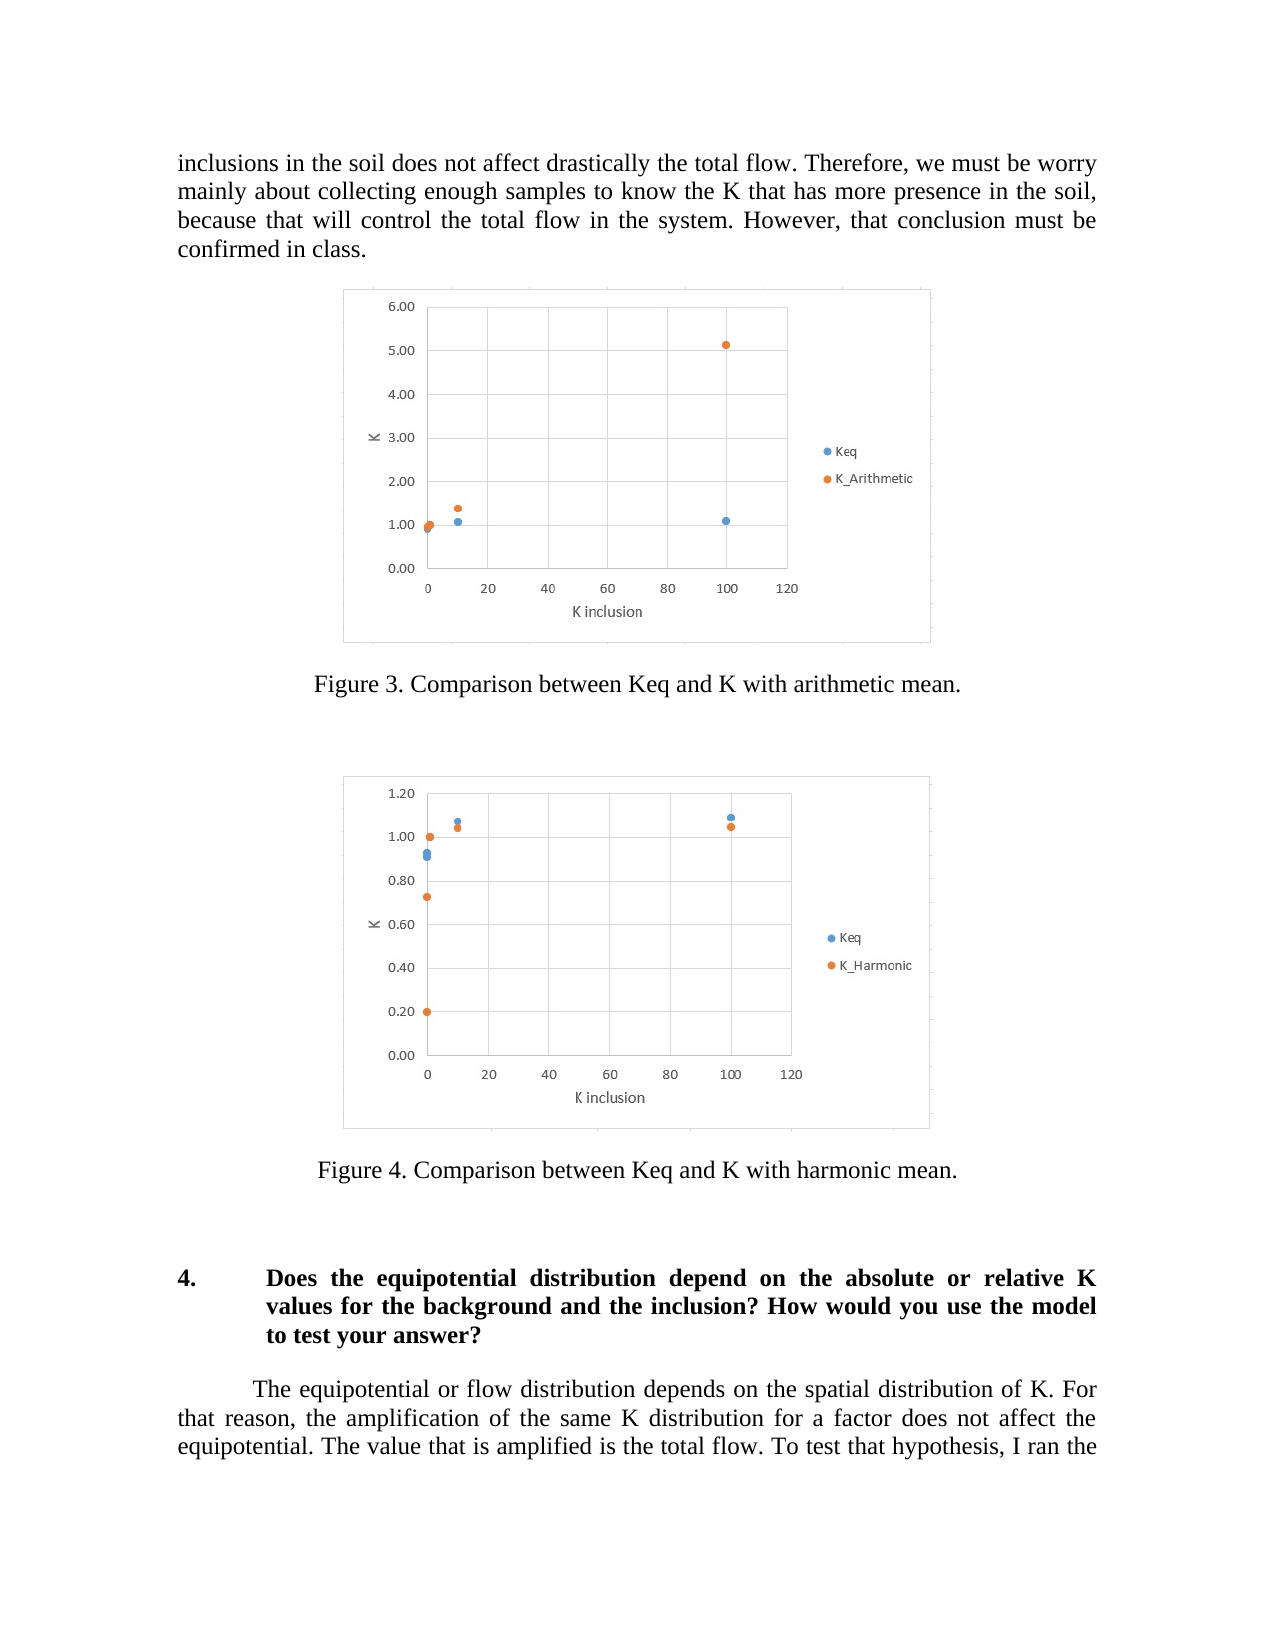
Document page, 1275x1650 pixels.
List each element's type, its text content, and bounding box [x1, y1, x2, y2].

text Figure 3. Comparison between Keq and K with arithmetic mean. [177, 669, 1098, 698]
list Does the equipotential distribution depend on the absolute or relative K values for the background and the inclusion? How would you use the model to test your answer? [177, 1263, 1098, 1349]
picture [342, 287, 933, 644]
picture [342, 776, 933, 1131]
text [177, 1374, 1098, 1460]
text Figure 4. Comparison between Keq and K with harmonic mean. [177, 1155, 1098, 1184]
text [177, 148, 1098, 263]
